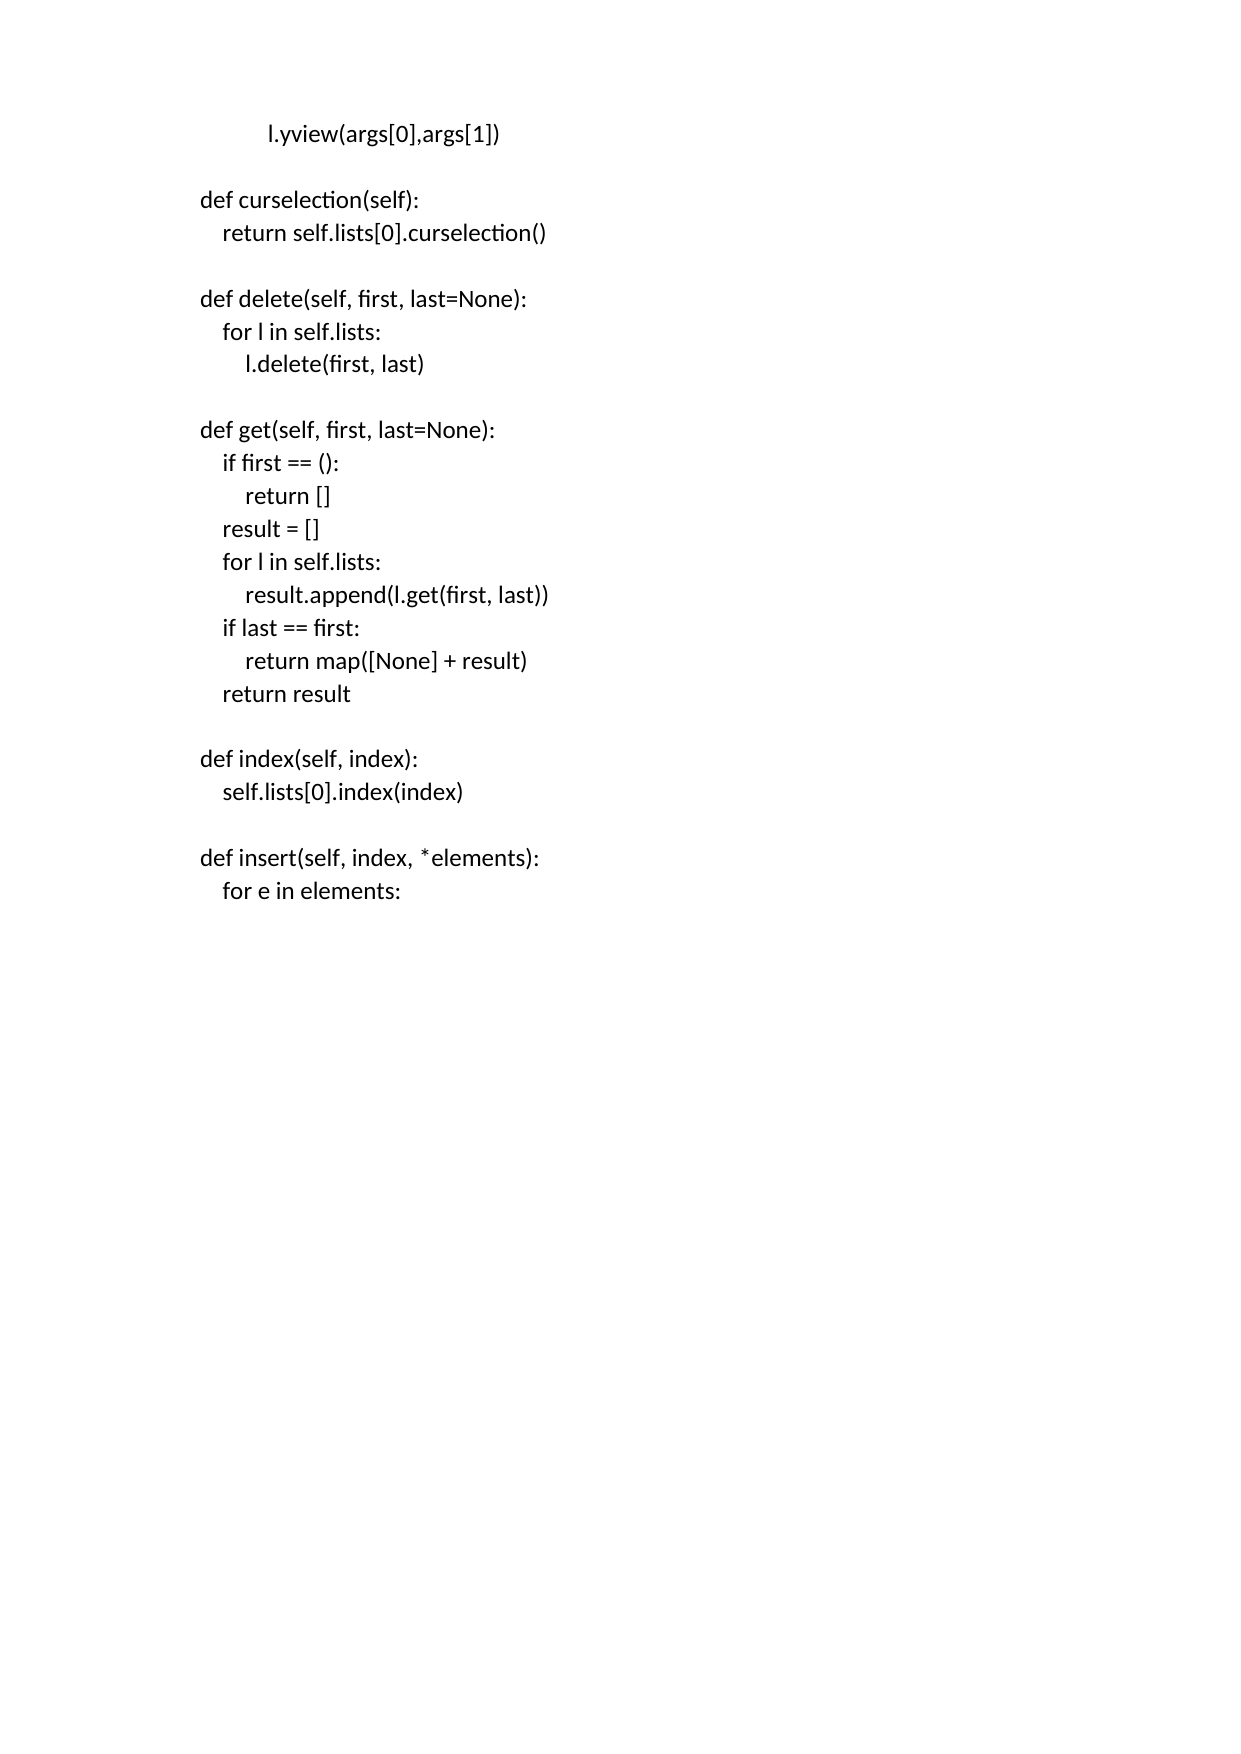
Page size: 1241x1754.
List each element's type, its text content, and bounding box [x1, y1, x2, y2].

text return self.lists[0].curselection() [177, 217, 1152, 247]
text if last == first: [177, 612, 1152, 642]
text def insert(self, index, *elements): [177, 842, 1152, 873]
text for l in self.lists: [177, 316, 1152, 346]
text l.delete(first, last) [177, 348, 1152, 379]
text def delete(self, first, last=None): [177, 283, 1152, 313]
text for l in self.lists: [177, 546, 1152, 577]
text return map([None] + result) [177, 645, 1152, 675]
text l.yview(args[0],args[1]) [177, 118, 1152, 149]
text result.append(l.get(first, last)) [177, 579, 1152, 609]
text if first == (): [177, 447, 1152, 478]
text self.lists[0].index(index) [177, 776, 1152, 807]
text def get(self, first, last=None): [177, 414, 1152, 445]
text result = [] [177, 513, 1152, 544]
text return [] [177, 480, 1152, 511]
text return result [177, 678, 1152, 708]
text for e in elements: [177, 875, 1152, 906]
text def curselection(self): [177, 184, 1152, 214]
text def index(self, index): [177, 743, 1152, 774]
